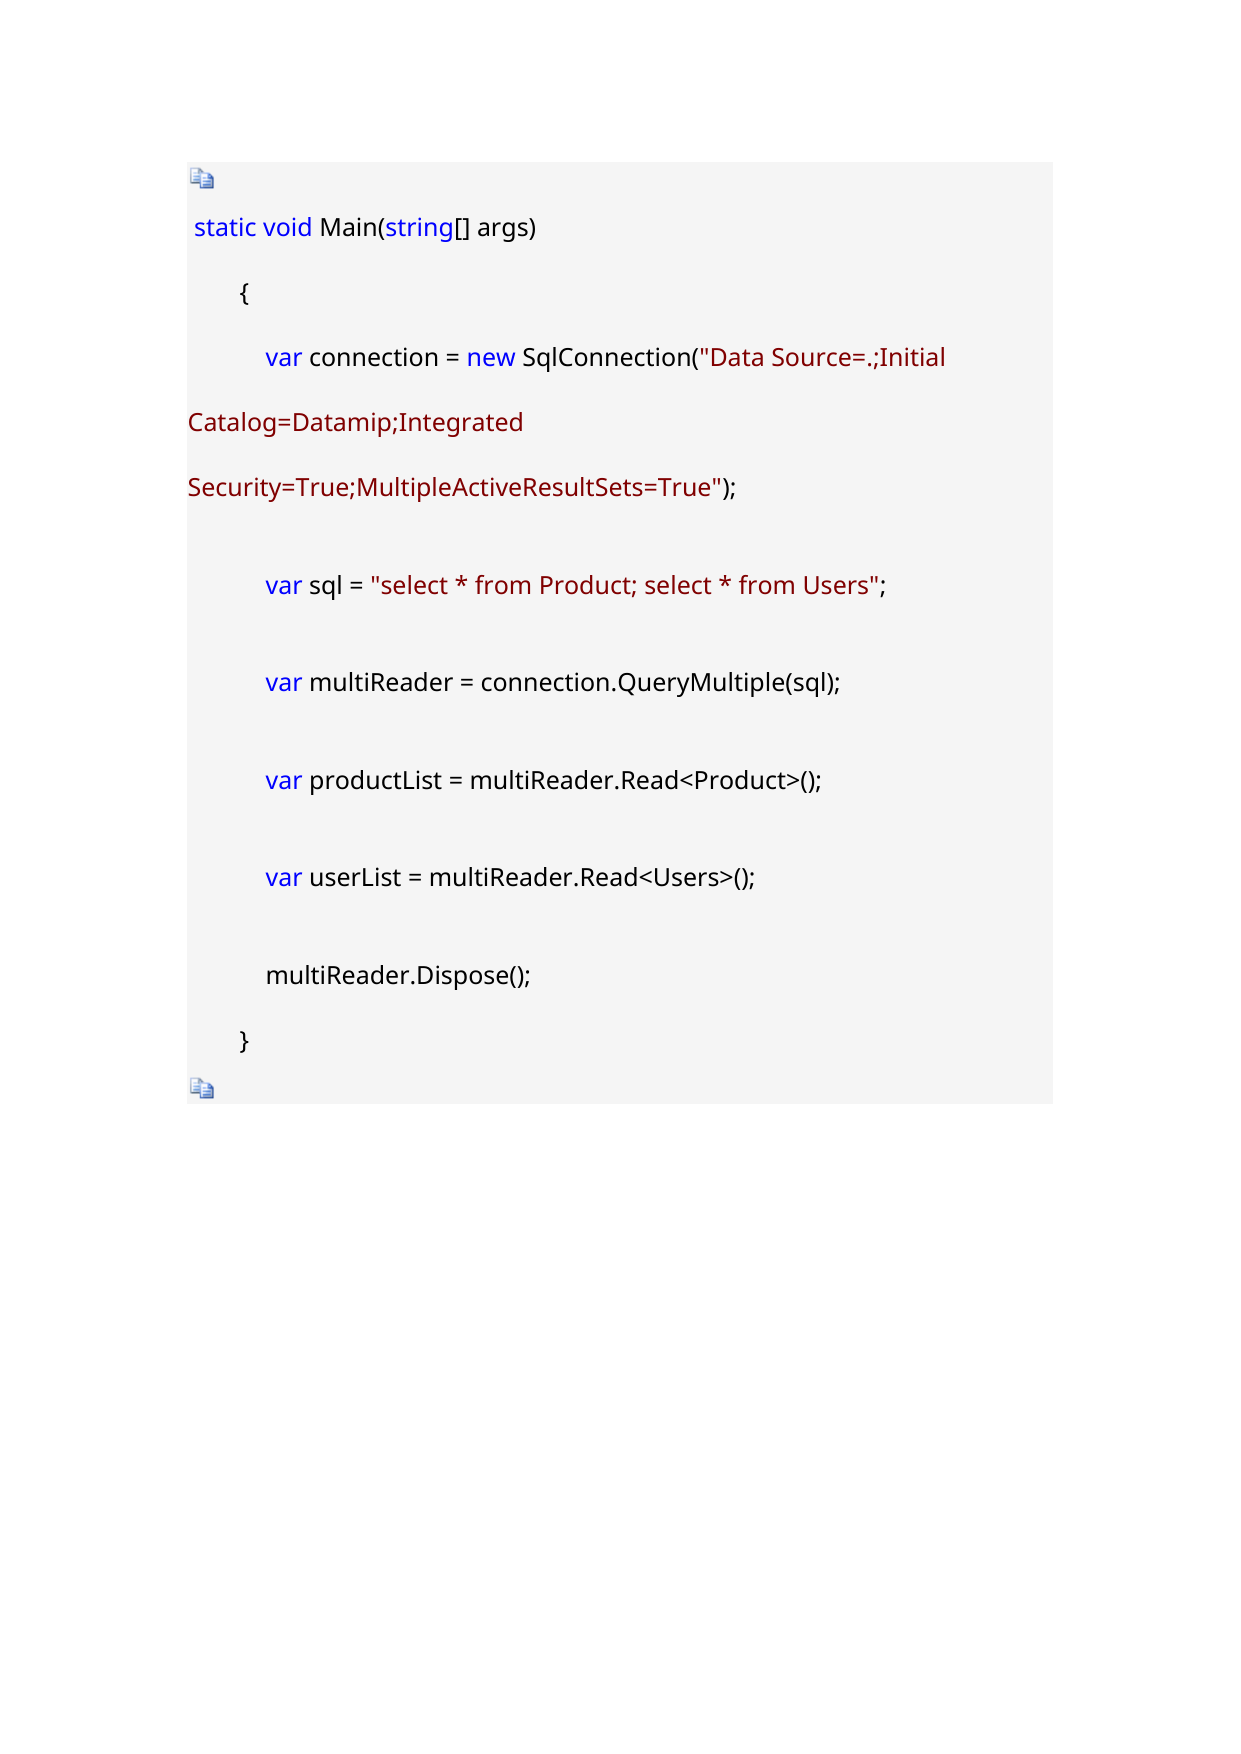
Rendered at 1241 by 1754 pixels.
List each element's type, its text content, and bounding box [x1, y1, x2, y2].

text var userList = multiReader.Read<Users>(); [187, 844, 1053, 909]
text var multiReader = connection.QueryMultiple(sql); [187, 649, 1053, 714]
text { [187, 259, 1053, 324]
text var connection = new SqlConnection("Data Source=.;Initial Catalog=Datamip;Integrated Security=True;MultipleActiveResultSets=True"); [187, 324, 1053, 519]
text multiReader.Dispose(); [187, 942, 1053, 1007]
text var productList = multiReader.Read<Product>(); [187, 747, 1053, 812]
text static void Main(string[] args) [187, 194, 1053, 259]
picture [187, 162, 219, 194]
picture [187, 1072, 219, 1104]
text var sql = "select * from Product; select * from Users"; [187, 552, 1053, 617]
text } [187, 1007, 1053, 1072]
